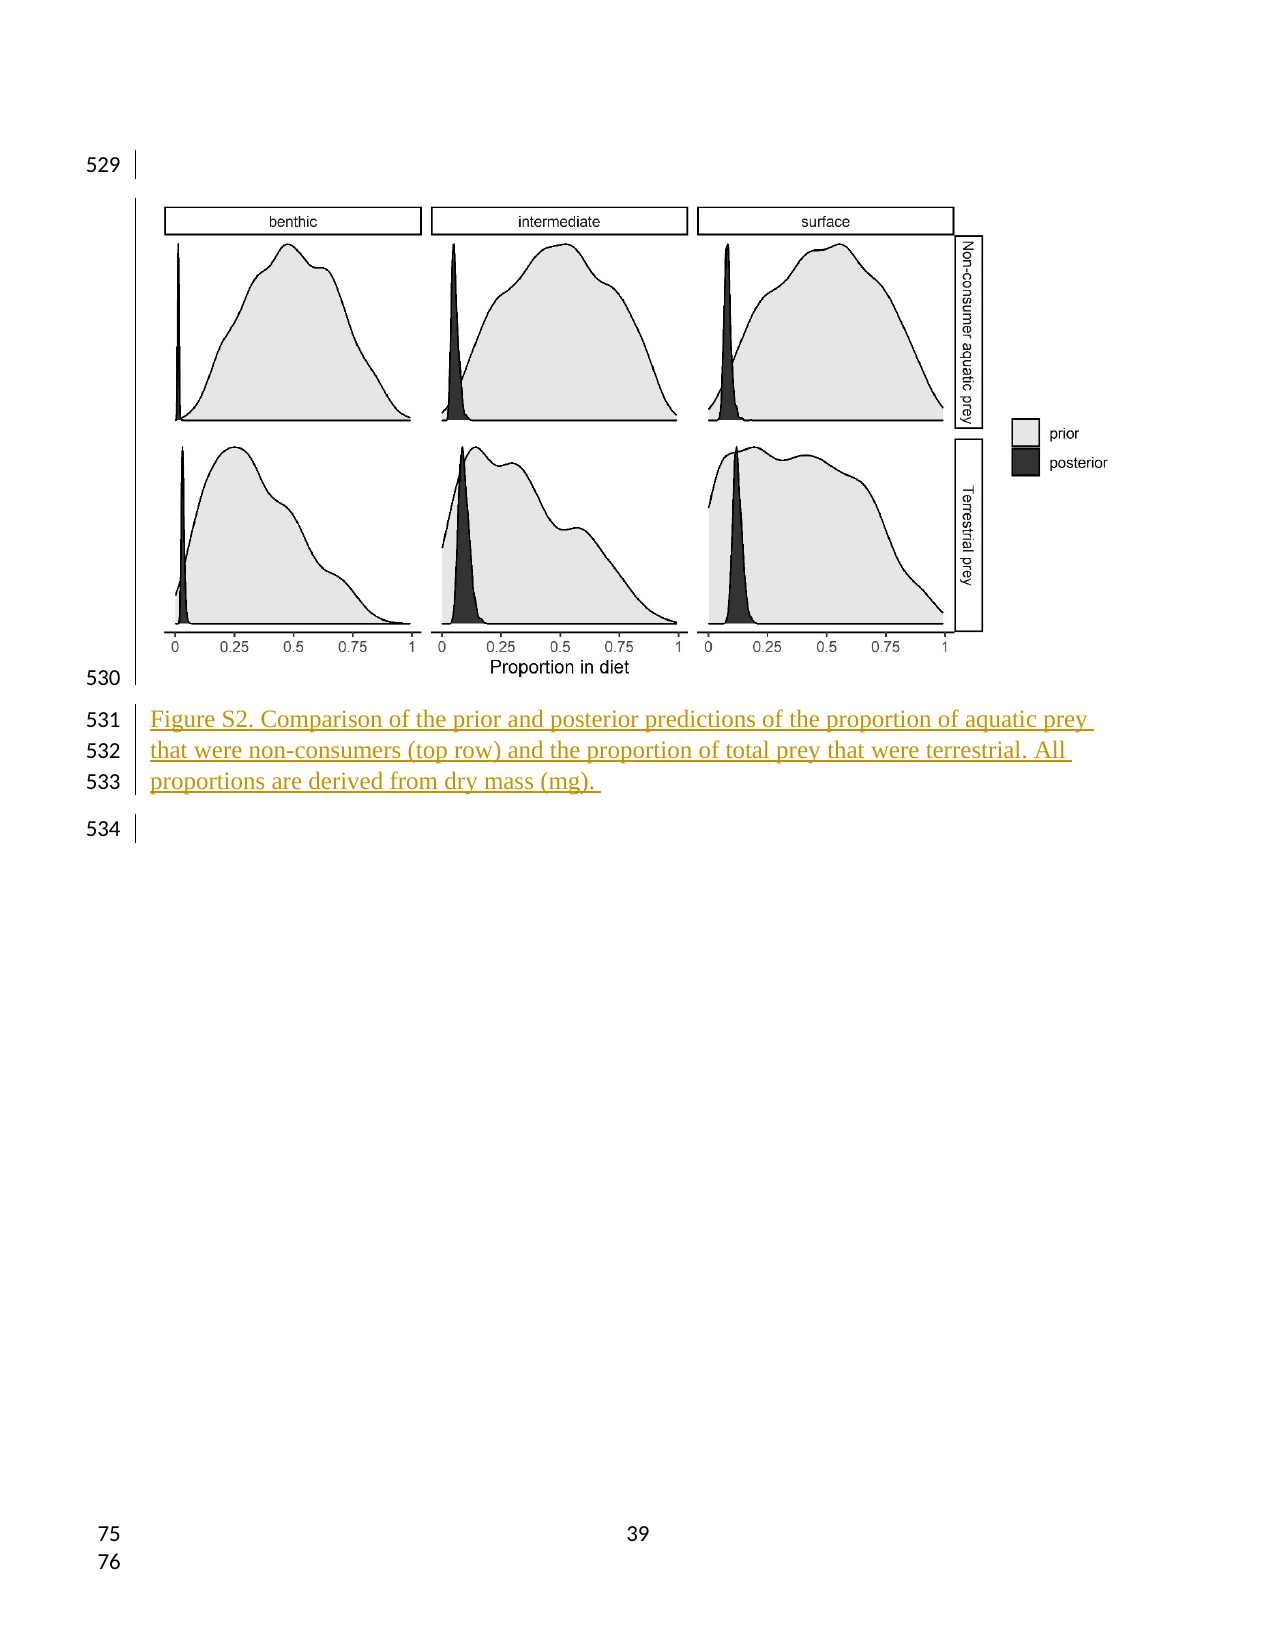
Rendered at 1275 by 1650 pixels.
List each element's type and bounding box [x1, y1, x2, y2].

picture [150, 197, 1125, 686]
